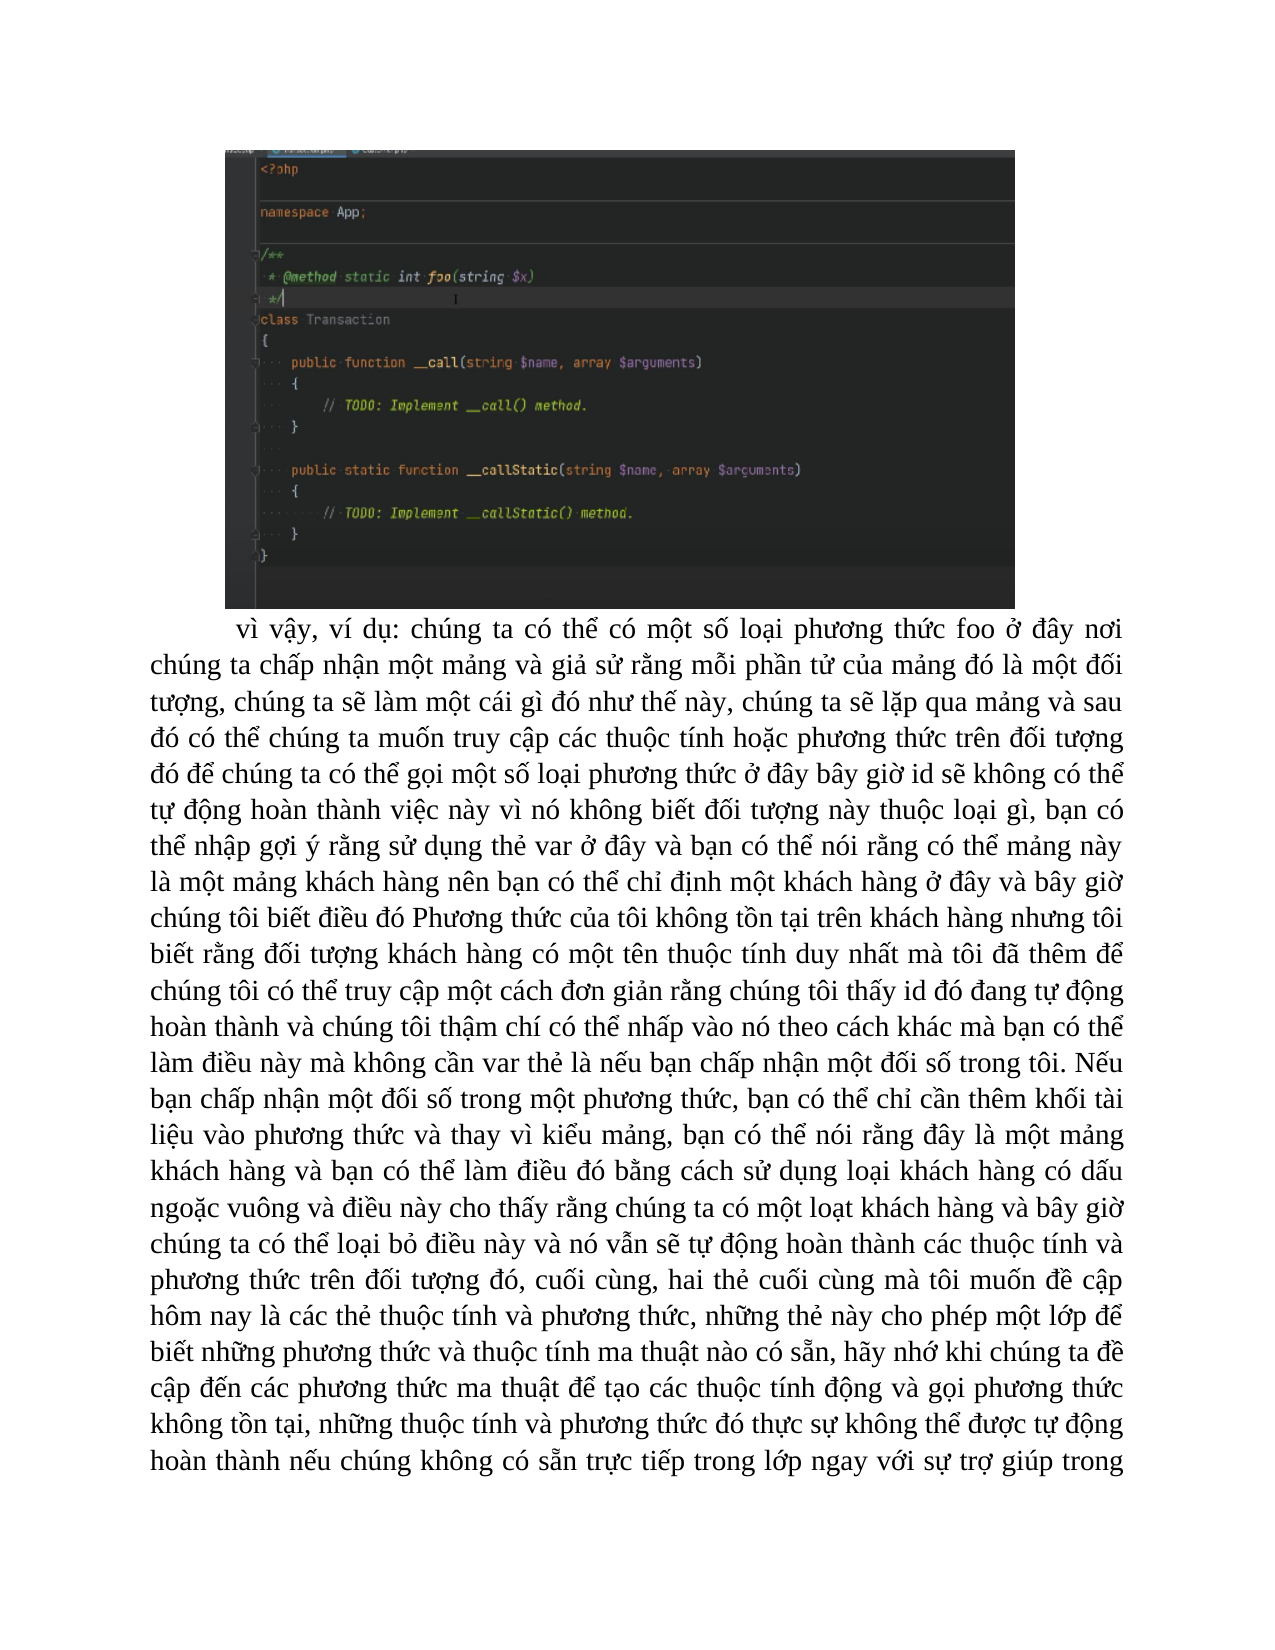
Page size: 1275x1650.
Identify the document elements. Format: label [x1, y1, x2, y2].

picture [225, 150, 1015, 609]
text [150, 611, 1125, 1476]
